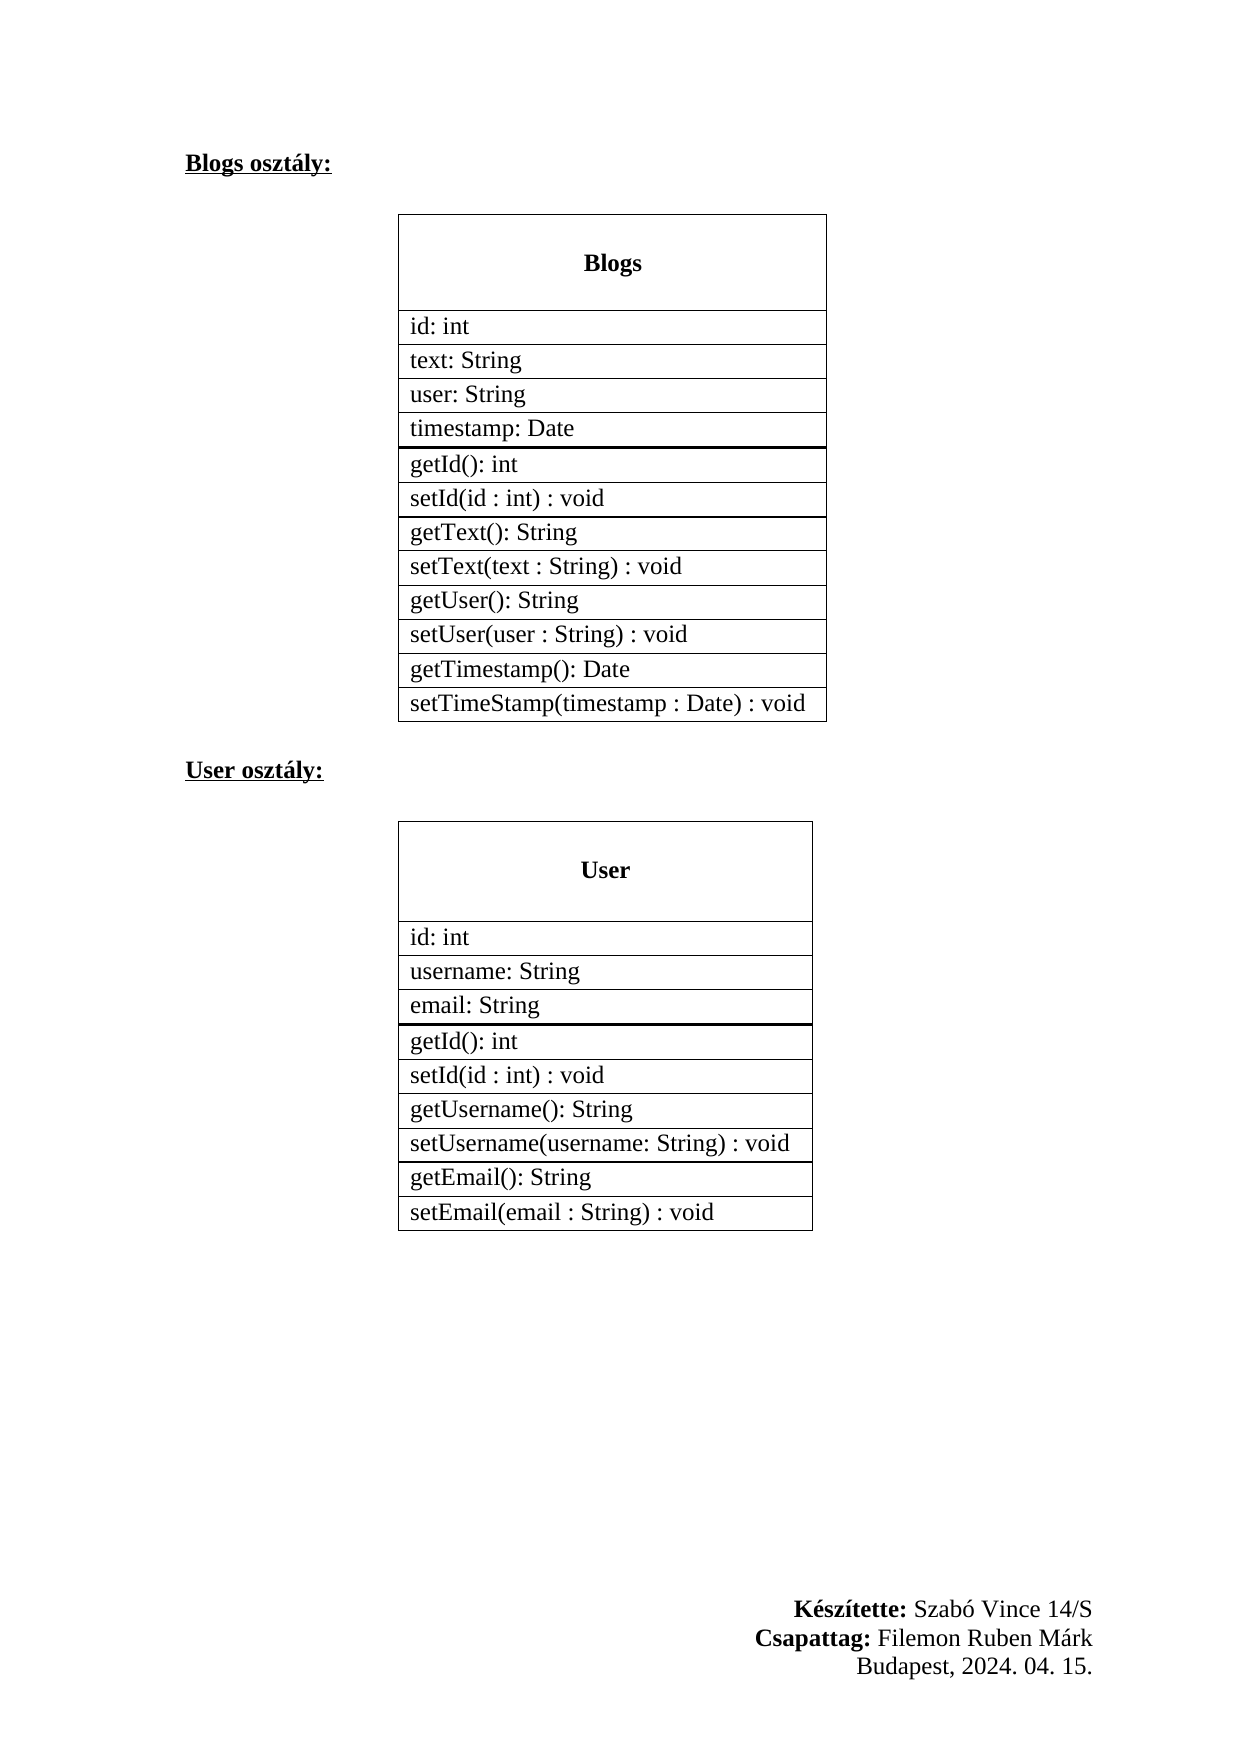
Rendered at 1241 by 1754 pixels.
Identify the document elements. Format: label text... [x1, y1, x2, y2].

table_cell setUsername(username: String) : void [399, 1129, 812, 1161]
table_cell text: String [399, 345, 826, 378]
table_cell setUser(user : String) : void [399, 620, 826, 653]
table_cell timestamp: Date [399, 413, 826, 446]
table_cell id: int [399, 922, 812, 955]
table_cell setTimeStamp(timestamp : Date) : void [399, 688, 826, 721]
table_cell setId(id : int) : void [399, 483, 826, 516]
table_header User [399, 822, 812, 921]
table_cell getTimestamp(): Date [399, 654, 826, 687]
table_header Blogs [399, 215, 826, 310]
table_cell setText(text : String) : void [399, 551, 826, 584]
text User osztály: [185, 755, 1093, 783]
table_cell setEmail(email : String) : void [399, 1197, 812, 1229]
table_cell getUser(): String [399, 586, 826, 618]
table_cell getEmail(): String [399, 1163, 812, 1196]
table_cell getText(): String [399, 518, 826, 550]
table_cell email: String [399, 990, 812, 1023]
table_cell getUsername(): String [399, 1094, 812, 1127]
table_cell user: String [399, 379, 826, 412]
table_cell getId(): int [399, 449, 826, 482]
table_cell getId(): int [399, 1026, 812, 1059]
text Blogs osztály: [185, 148, 1093, 176]
table_cell username: String [399, 956, 812, 989]
table_cell setId(id : int) : void [399, 1060, 812, 1093]
table_cell id: int [399, 311, 826, 344]
